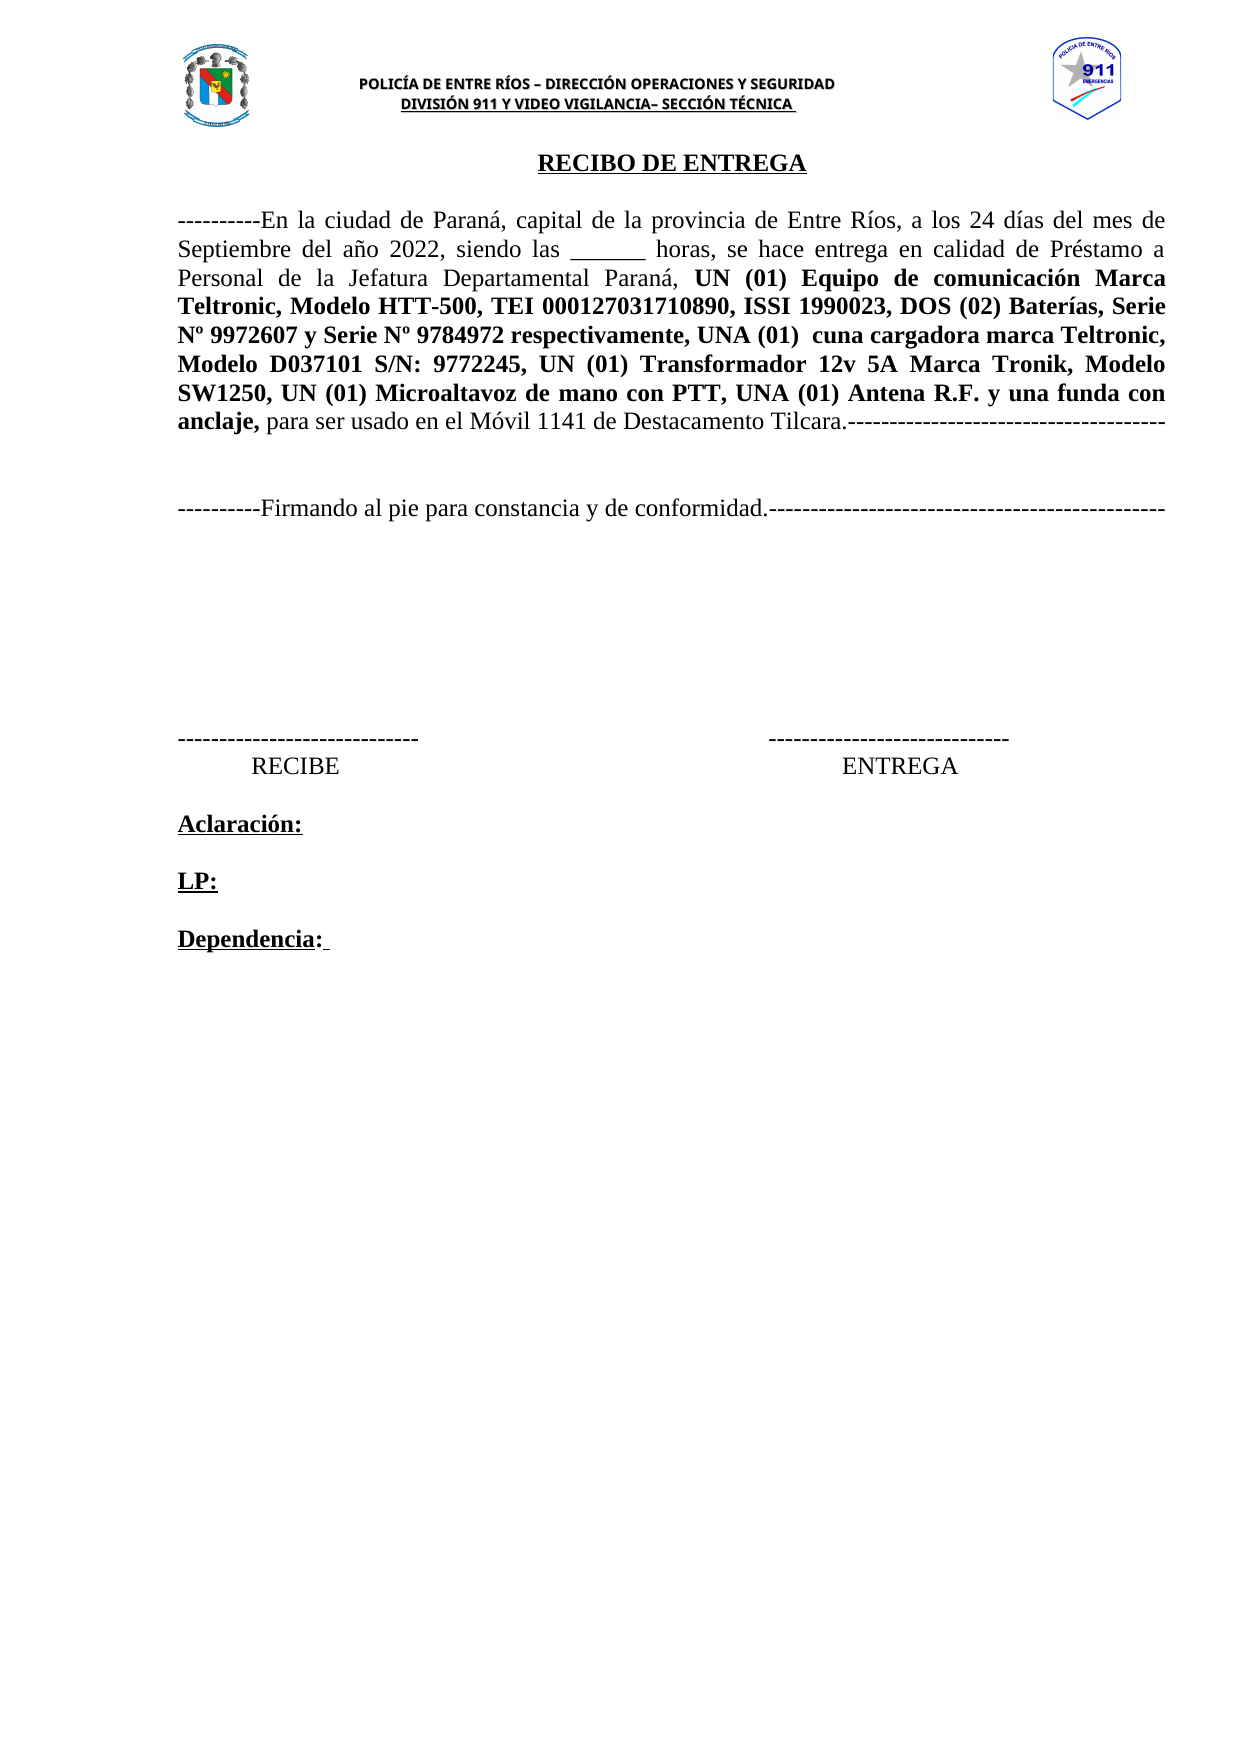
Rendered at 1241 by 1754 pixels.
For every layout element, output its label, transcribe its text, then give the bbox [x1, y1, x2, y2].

text Aclaración: [177, 809, 1167, 838]
picture [1052, 37, 1122, 120]
text ----------En la ciudad de Paraná, capital de la provincia de Entre Ríos, a los 24 días del mes de Septiembre del año 2022, siendo las ______ horas, se hace entrega en calidad de Préstamo a Personal de la Jefatura Departamental Paraná, UN (01) Equipo de comunicación Marca Teltronic, Modelo HTT-500, TEI 000127031710890, ISSI 1990023, DOS (02) Baterías, Serie Nº 9972607 y Serie Nº 9784972 respectivamente, UNA (01) cuna cargadora marca Teltronic, Modelo D037101 S/N: 9772245, UN (01) Transformador 12v 5A Marca Tronik, Modelo SW1250, UN (01) Microaltavoz de mano con PTT, UNA (01) Antena R.F. y una funda con anclaje, para ser usado en el Móvil 1141 de Destacamento Tilcara. [177, 205, 1167, 435]
text ----------------------------- ----------------------------- [177, 723, 1167, 751]
text Dependencia: [177, 924, 1167, 953]
text RECIBO DE ENTREGA [177, 148, 1167, 176]
picture [182, 44, 250, 127]
text RECIBE ENTREGA [177, 751, 1167, 780]
text LP: [177, 866, 1167, 895]
text ----------Firmando al pie para constancia y de conformidad. [177, 493, 1167, 521]
